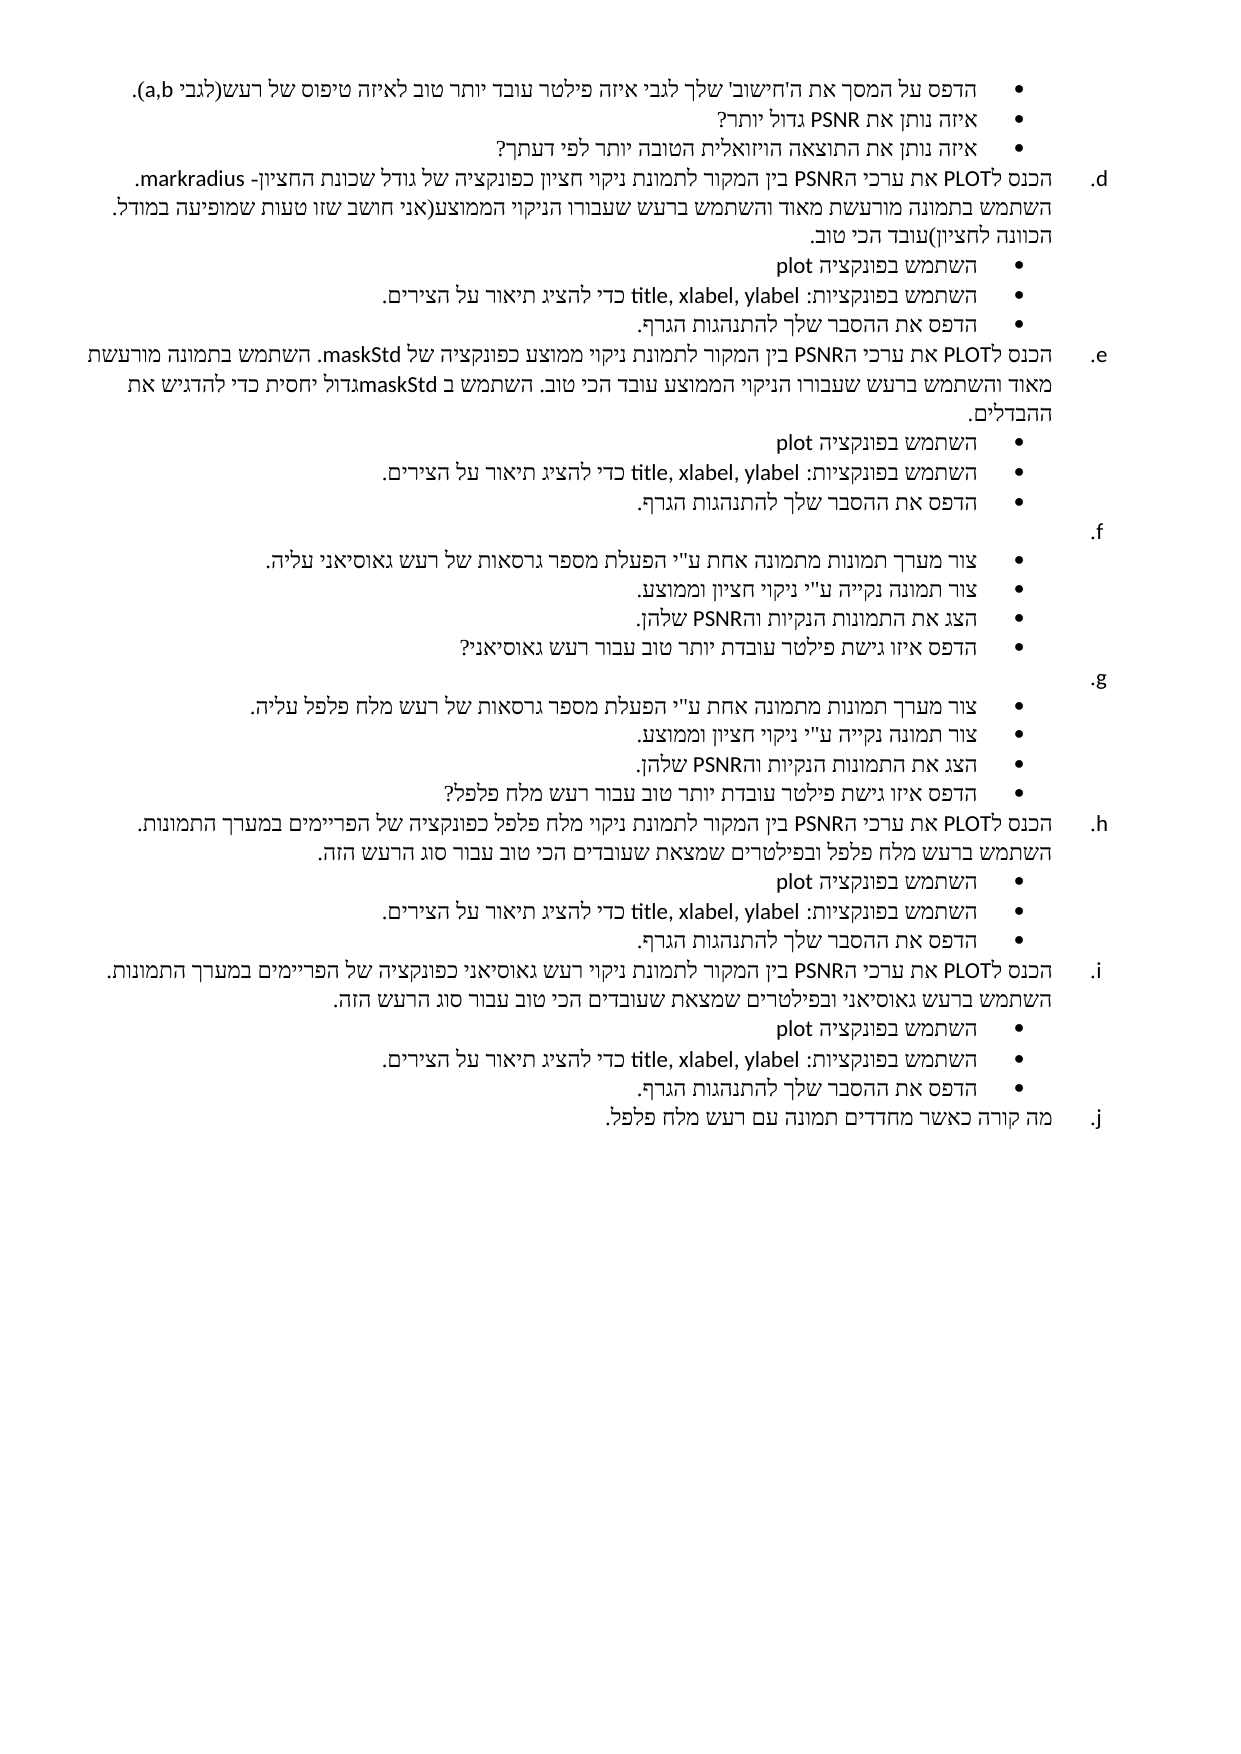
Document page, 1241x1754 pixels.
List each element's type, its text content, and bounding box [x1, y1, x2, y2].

list השתמש בפונקציות: title, xlabel, ylabel כדי להציג תיאור על הצירים. [75, 458, 1015, 487]
list איזה נותן את התוצאה הויזואלית הטובה יותר לפי דעתך? [75, 135, 1015, 162]
list הדפס איזו גישת פילטר עובדת יותר טוב עבור רעש גאוסיאני? [75, 634, 1015, 661]
list הדפס את ההסבר שלך להתנהגות הגרף. [75, 928, 1015, 954]
list השתמש בפונקציה plot [75, 428, 1015, 456]
list מה קורה כאשר מחדדים תמונה עם רעש מלח פלפל. [75, 1103, 1090, 1131]
list הצג את התמונות הנקיות והPSNR שלהן. [75, 604, 1015, 632]
list הדפס איזו גישת פילטר עובדת יותר טוב עבור רעש מלח פלפל? [75, 780, 1015, 807]
list צור מערך תמונות מתמונה אחת ע"י הפעלת מספר גרסאות של רעש מלח פלפל עליה. [75, 693, 1015, 719]
list צור מערך תמונות מתמונה אחת ע"י הפעלת מספר גרסאות של רעש גאוסיאני עליה. [75, 547, 1015, 574]
list הכנס לPLOT את ערכי הPSNR בין המקור לתמונת ניקוי ממוצע כפונקציה של maskStd. השתמש בתמונה מורעשת מאוד והשתמש ברעש שעבורו הניקוי הממוצע עובד הכי טוב. השתמש ב maskStdגדול יחסית כדי להדגיש את ההבדלים. [75, 340, 1090, 426]
list השתמש בפונקציה plot [75, 251, 1015, 279]
list הכנס לPLOT את ערכי הPSNR בין המקור לתמונת ניקוי רעש גאוסיאני כפונקציה של הפריימים במערך התמונות. השתמש ברעש גאוסיאני ובפילטרים שמצאת שעובדים הכי טוב עבור סוג הרעש הזה. [75, 956, 1090, 1012]
list הצג את התמונות הנקיות והPSNR שלהן. [75, 750, 1015, 778]
list הדפס את ההסבר שלך להתנהגות הגרף. [75, 489, 1015, 515]
list הכנס לPLOT את ערכי הPSNR בין המקור לתמונת ניקוי מלח פלפל כפונקציה של הפריימים במערך התמונות. השתמש ברעש מלח פלפל ובפילטרים שמצאת שעובדים הכי טוב עבור סוג הרעש הזה. [75, 809, 1090, 865]
list השתמש בפונקציה plot [75, 867, 1015, 895]
list השתמש בפונקציות: title, xlabel, ylabel כדי להציג תיאור על הצירים. [75, 1045, 1015, 1073]
list הדפס את ההסבר שלך להתנהגות הגרף. [75, 311, 1015, 338]
list השתמש בפונקציות: title, xlabel, ylabel כדי להציג תיאור על הצירים. [75, 897, 1015, 925]
list איזה נותן את PSNR גדול יותר? [75, 105, 1015, 133]
list השתמש בפונקציה plot [75, 1014, 1015, 1043]
list הדפס את ההסבר שלך להתנהגות הגרף. [75, 1075, 1015, 1101]
list צור תמונה נקייה ע"י ניקוי חציון וממוצע. [75, 722, 1015, 748]
list צור תמונה נקייה ע"י ניקוי חציון וממוצע. [75, 576, 1015, 602]
list הדפס על המסך את ה'חישוב' שלך לגבי איזה פילטר עובד יותר טוב לאיזה טיפוס של רעש(לגבי a,b). [75, 75, 1015, 103]
list הכנס לPLOT את ערכי הPSNR בין המקור לתמונת ניקוי חציון כפונקציה של גודל שכונת החציון- markradius. השתמש בתמונה מורעשת מאוד והשתמש ברעש שעבורו הניקוי הממוצע(אני חושב שזו טעות שמופיעה במודל. הכוונה לחציון)עובד הכי טוב. [75, 164, 1090, 249]
list השתמש בפונקציות: title, xlabel, ylabel כדי להציג תיאור על הצירים. [75, 281, 1015, 309]
